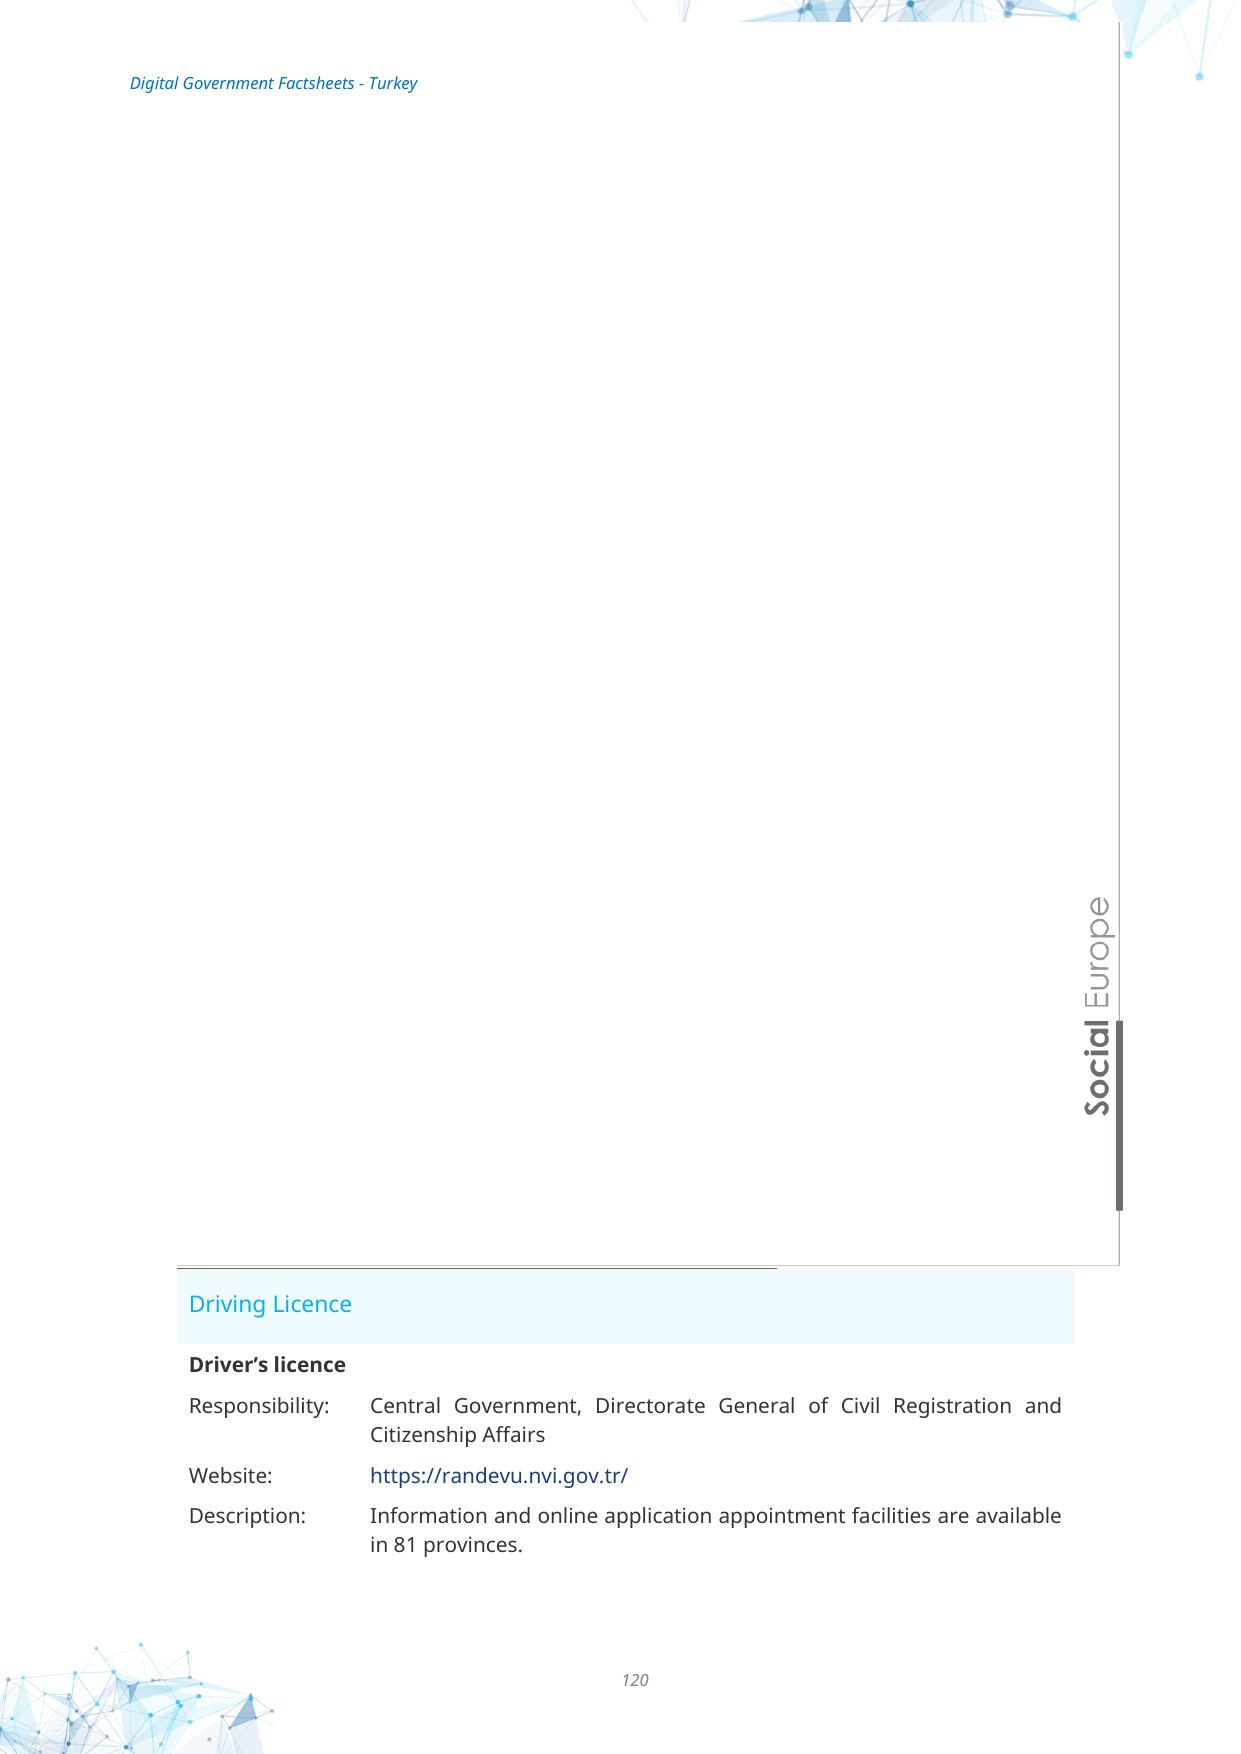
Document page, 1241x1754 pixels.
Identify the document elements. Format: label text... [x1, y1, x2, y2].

table_cell Driver’s licence [177, 1344, 1074, 1385]
picture [177, 22, 1123, 1266]
table_cell Driving Licence [177, 1269, 1074, 1344]
table_cell https://randevu.nvi.gov.tr/ [359, 1455, 1074, 1495]
table_cell Central Government, Directorate General of Civil Registration and Citizenship Affairs [359, 1385, 1074, 1454]
table_cell Information and online application appointment facilities are available in 81 provinces. [359, 1495, 1074, 1565]
table_cell Responsibility: [177, 1385, 359, 1454]
table_cell Description: [177, 1495, 359, 1565]
table_cell Website: [177, 1455, 359, 1495]
